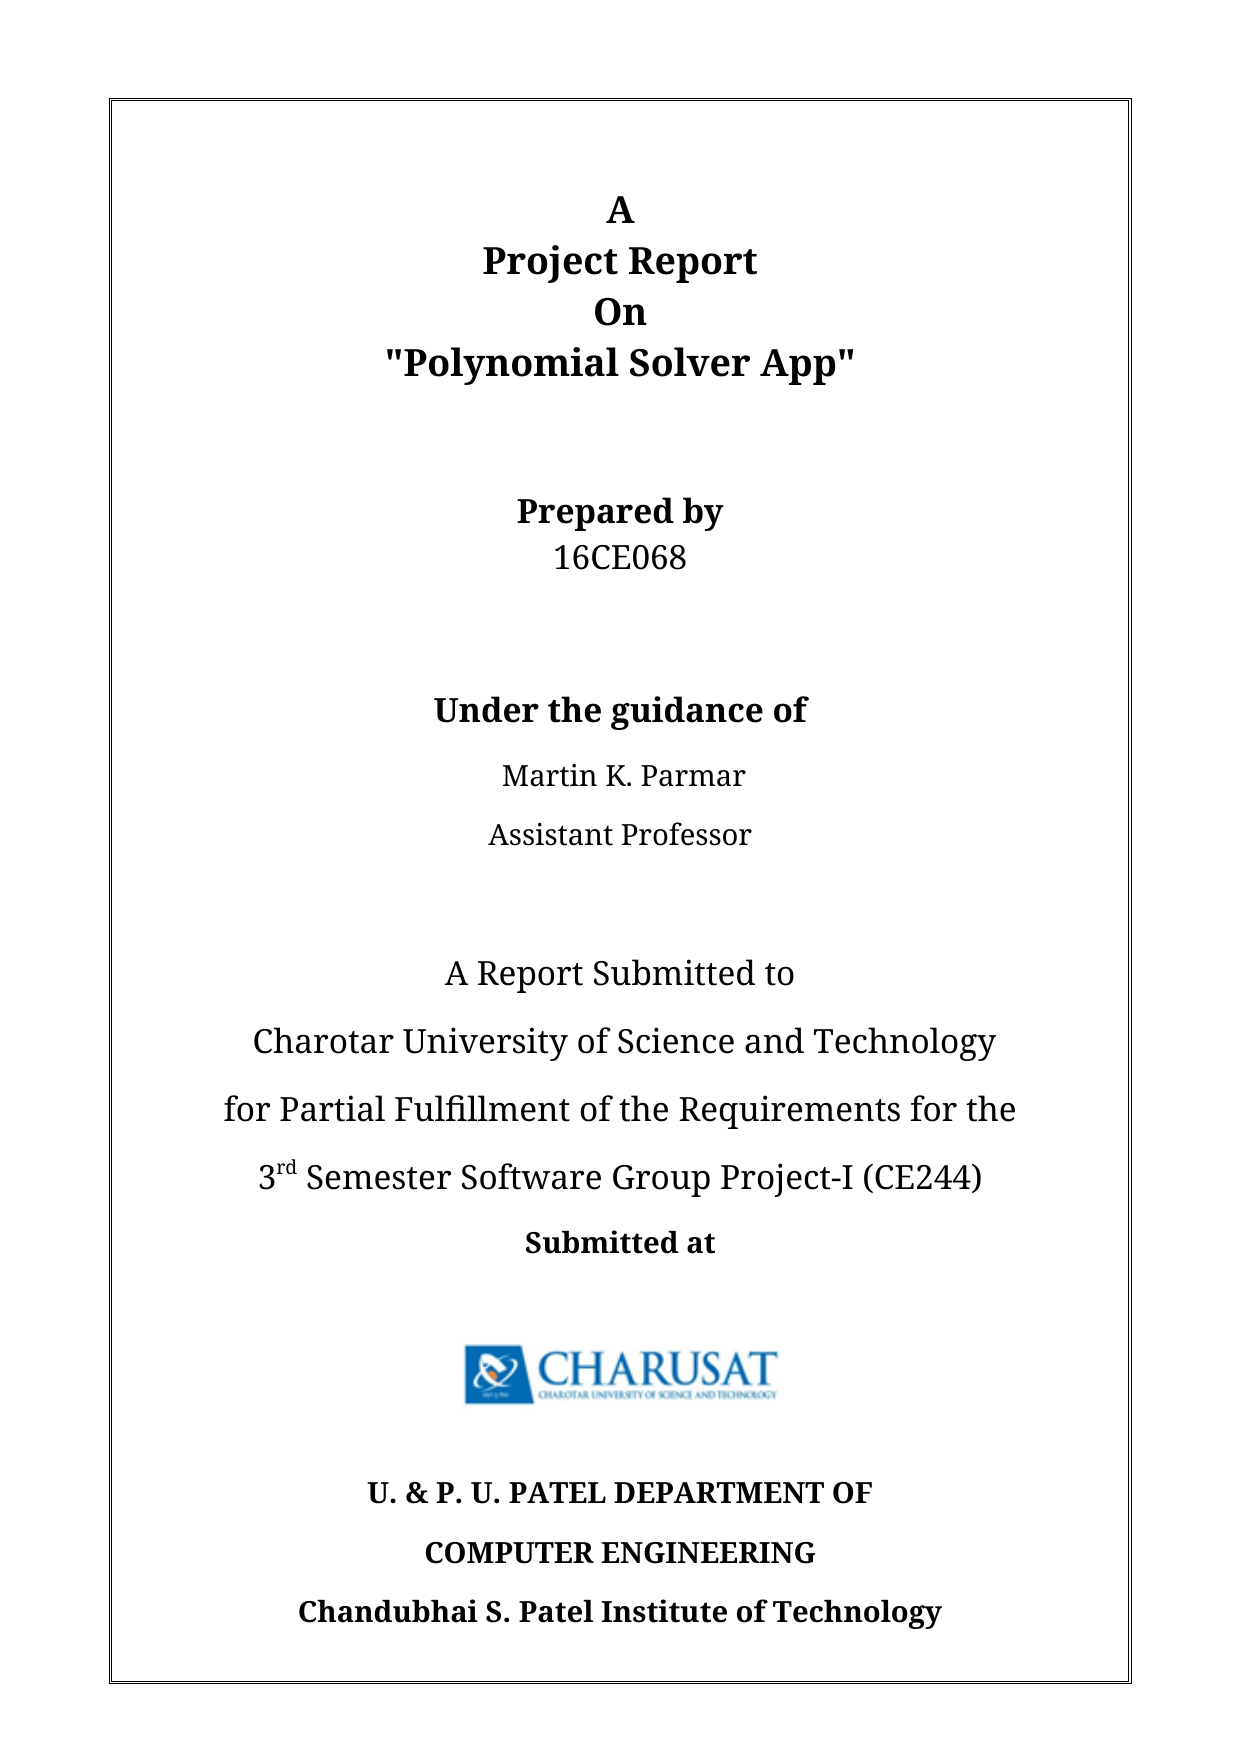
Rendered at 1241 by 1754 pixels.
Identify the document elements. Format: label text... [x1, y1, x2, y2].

text for Partial Fulfillment of the Requirements for the [120, 1086, 1120, 1131]
text U. & P. U. PATEL DEPARTMENT OF [120, 1472, 1120, 1512]
text 3rd Semester Software Group Project-I (CE244) [120, 1154, 1120, 1199]
text "Polynomial Solver App" [120, 336, 1120, 387]
text of Science and Technology [120, 1018, 1120, 1063]
text Under the guidance of [120, 687, 1120, 732]
text Submitted at [120, 1222, 1120, 1262]
text A [120, 183, 1120, 234]
text Project Report [120, 234, 1120, 285]
text A Report Submitted to [120, 949, 1120, 995]
text 16CE068 [120, 533, 1120, 579]
text Prepared by [120, 488, 1120, 533]
text Chandubhai S. Patel Institute of Technology [120, 1591, 1120, 1631]
picture [437, 1301, 803, 1444]
text COMPUTER ENGINEERING [120, 1532, 1120, 1572]
text Martin K. Parmar [120, 755, 1120, 795]
text On [120, 285, 1120, 336]
text Assistant Professor [120, 815, 1120, 854]
